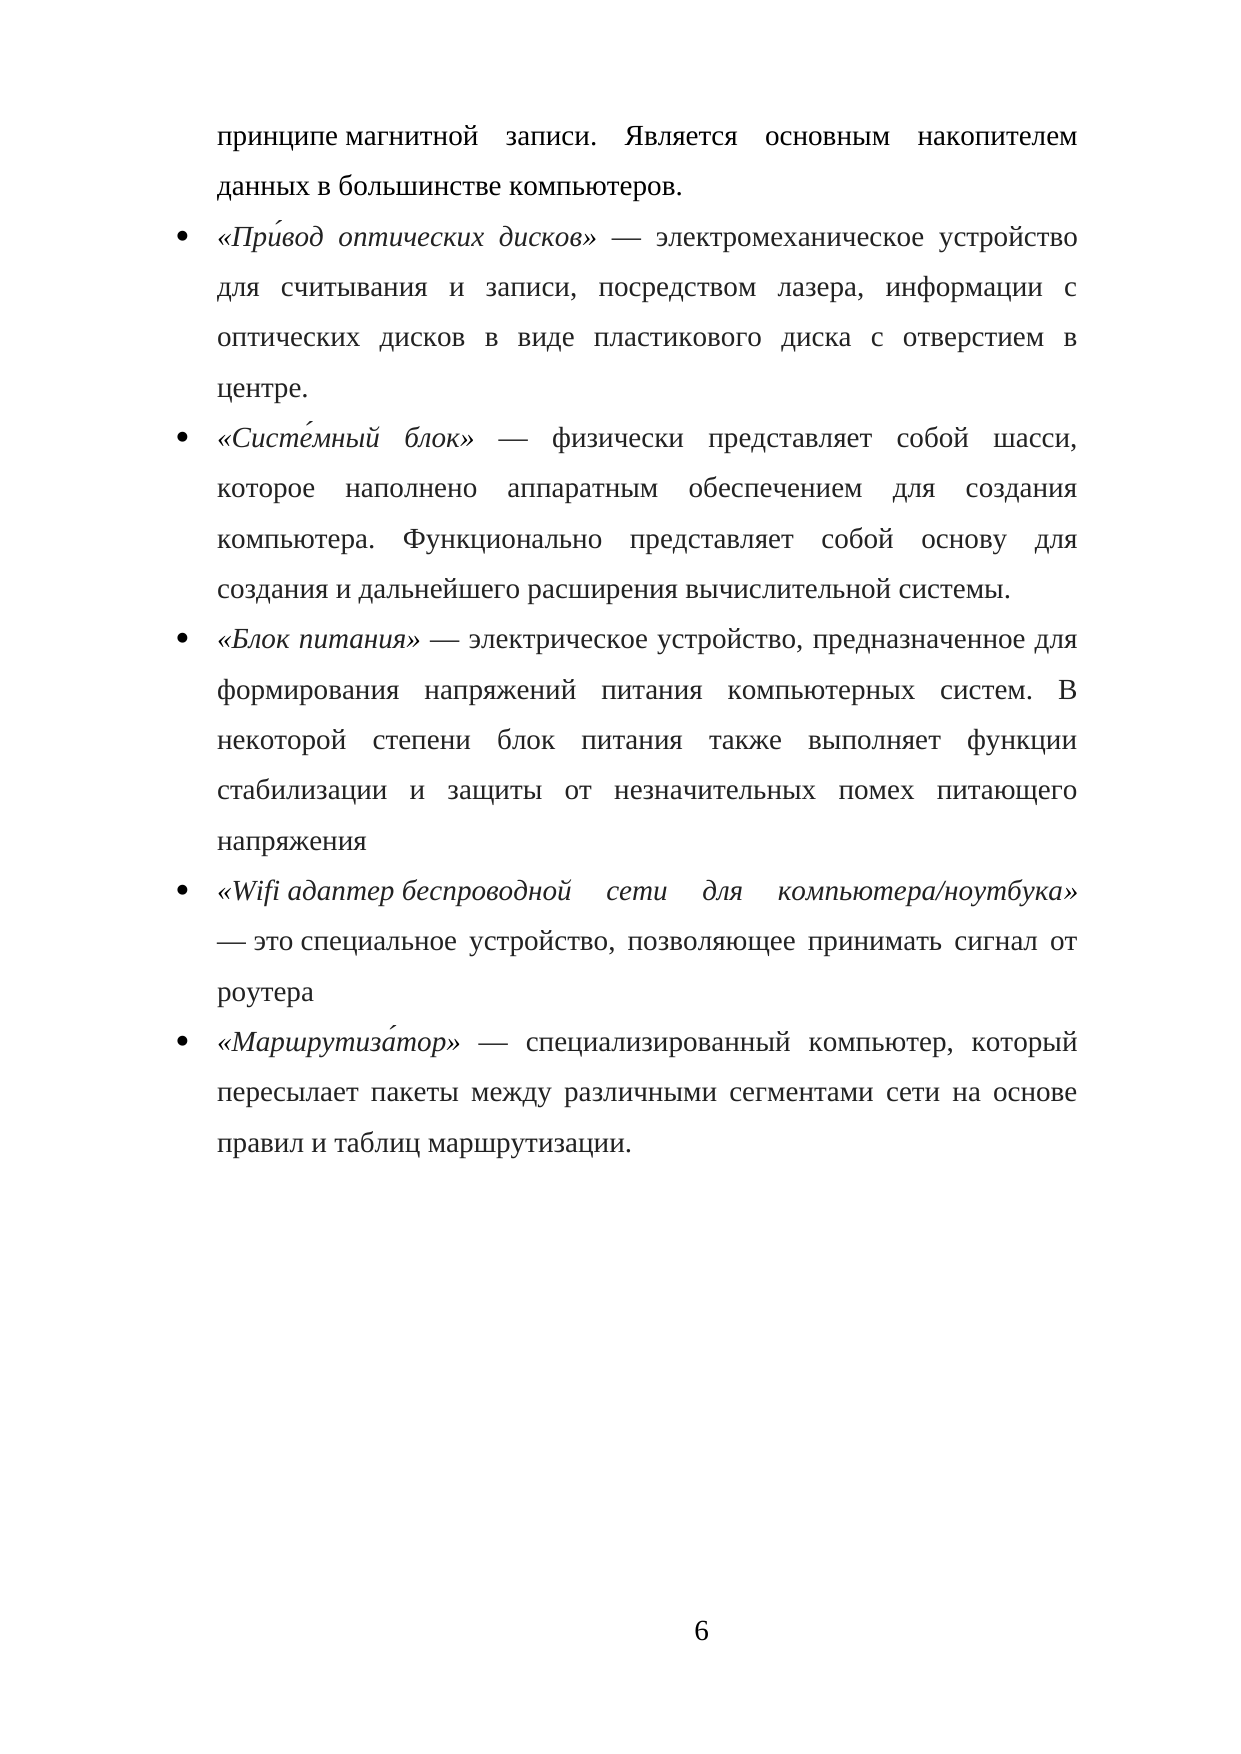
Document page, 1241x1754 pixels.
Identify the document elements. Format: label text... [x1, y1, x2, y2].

list «Блок питания» — электрическое устройство, предназначенное для формирования напряжений питания компьютерных систем. В некоторой степени блок питания также выполняет функции стабилизации и защиты от незначительных помех питающего напряжения [177, 621, 1078, 856]
list «Wifi адаптер беспроводной сети для компьютера/ноутбука» — это специальное устройство, позволяющее принимать сигнал от роутера [177, 873, 1078, 1007]
list «Систе́мный блок» — физически представляет собой шасси, которое наполнено аппаратным обеспечением для создания компьютера. Функционально представляет собой основу для создания и дальнейшего расширения вычислительной системы. [177, 420, 1078, 605]
list «Маршрутиза́тор» — специализированный компьютер, который пересылает пакеты между различными сегментами сети на основе правил и таблиц маршрутизации. [177, 1024, 1078, 1158]
list «При́вод оптических дисков» — электромеханическое устройство для считывания и записи, посредством лазера, информации с оптических дисков в виде пластикового диска с отверстием в центре. [177, 219, 1078, 403]
